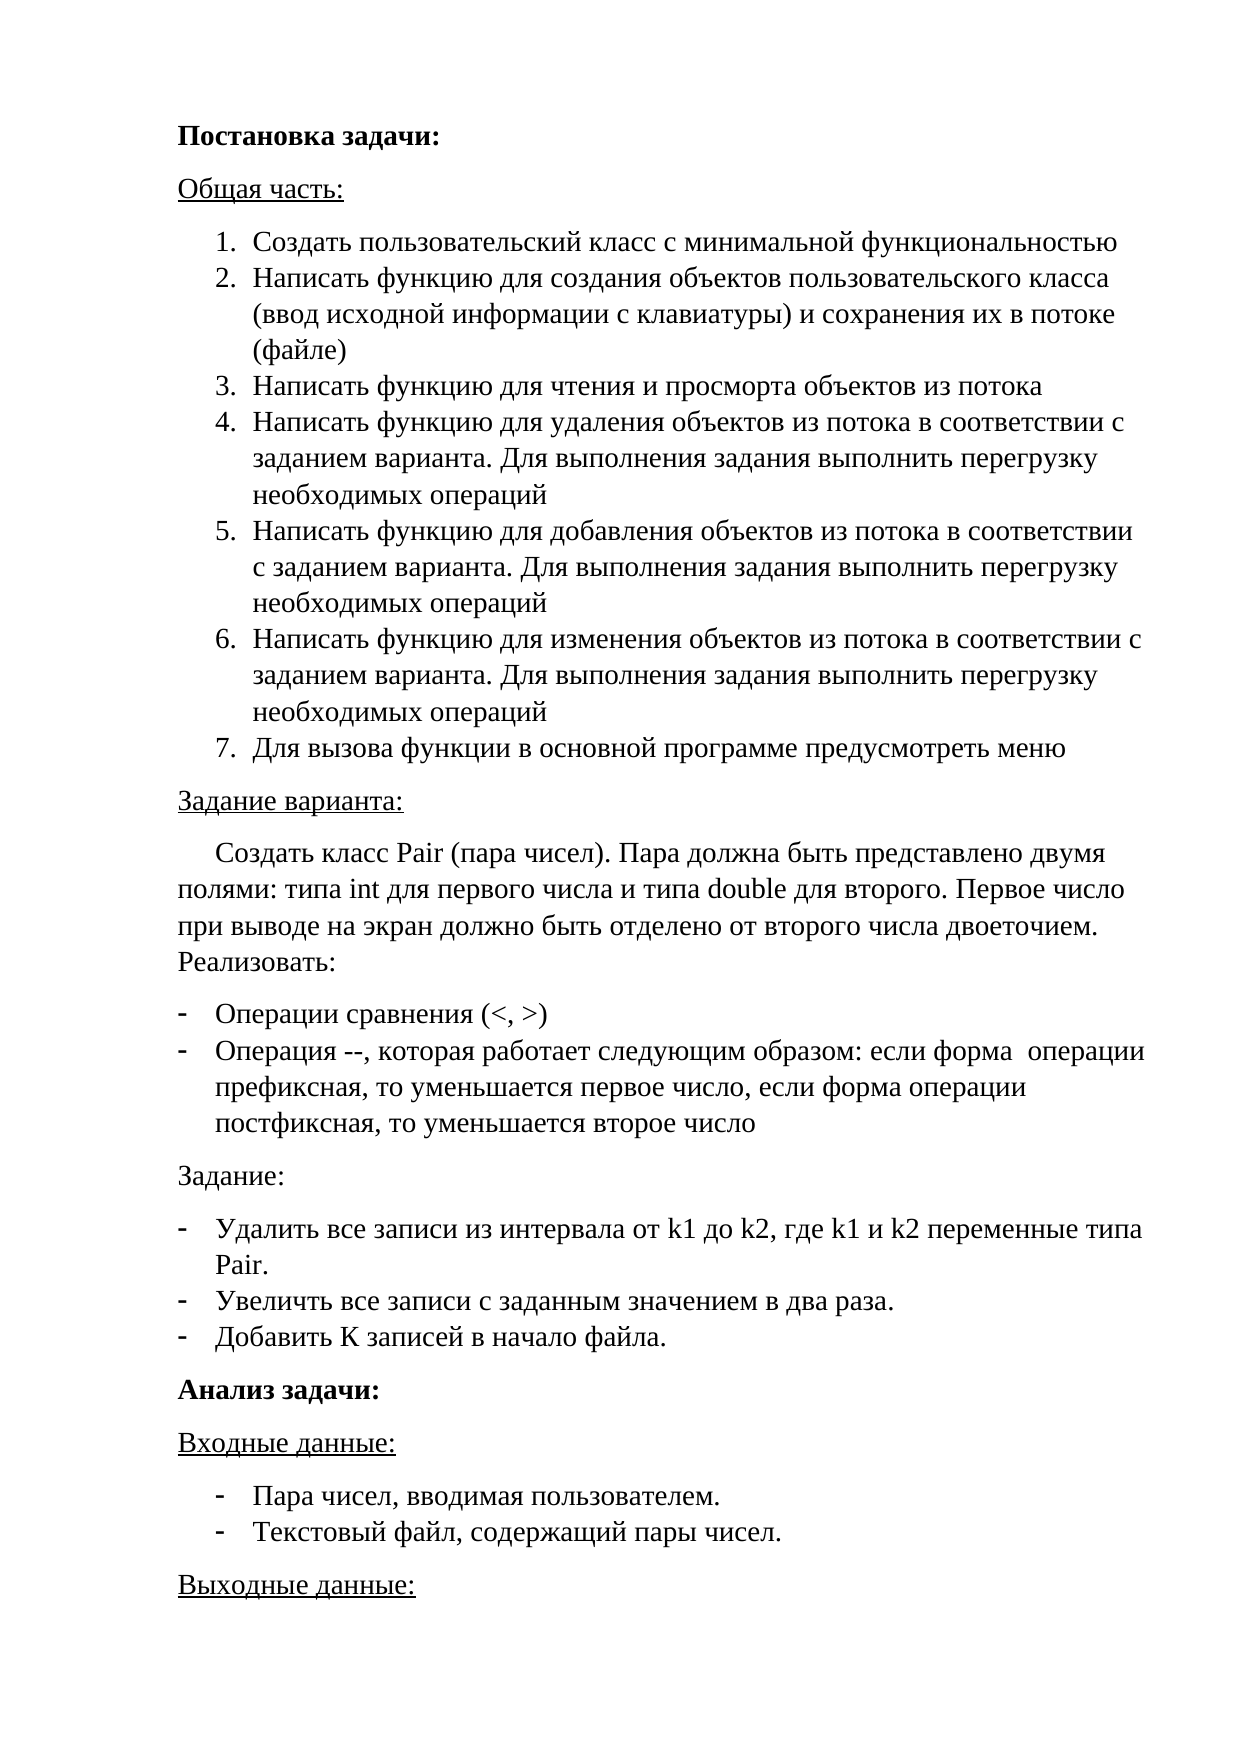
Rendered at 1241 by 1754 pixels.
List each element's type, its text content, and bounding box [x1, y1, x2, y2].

list Написать функцию для добавления объектов из потока в соответствии с заданием варианта. Для выполнения задания выполнить перегрузку необходимых операций [215, 513, 1152, 619]
list Создать пользовательский класс с минимальной функциональностью [215, 224, 1152, 257]
list Написать функцию для удаления объектов из потока в соответствии с заданием варианта. Для выполнения задания выполнить перегрузку необходимых операций [215, 404, 1152, 510]
list Увеличть все записи с заданным значением в два раза. [177, 1283, 1152, 1317]
list Текстовый файл, содержащий пары чисел. [215, 1514, 1152, 1548]
list Написать функцию для изменения объектов из потока в соответствии с заданием варианта. Для выполнения задания выполнить перегрузку необходимых операций [215, 621, 1152, 727]
text Входные данные: [177, 1425, 1152, 1459]
text Выходные данные: [177, 1567, 1152, 1601]
text Анализ задачи: [177, 1372, 1152, 1406]
list Написать функцию для чтения и просморта объектов из потока [215, 368, 1152, 402]
list Добавить К записей в начало файла. [177, 1319, 1152, 1353]
text Общая часть: [177, 171, 1152, 204]
text Постановка задачи: [177, 118, 1152, 152]
list Для вызова функции в основной программе предусмотреть меню [215, 730, 1152, 763]
list Пара чисел, вводимая пользователем. [215, 1478, 1152, 1512]
list Операция --, которая работает следующим образом: если форма операции префиксная, то уменьшается первое число, если форма операции постфиксная, то уменьшается второе число [177, 1033, 1152, 1139]
list Удалить все записи из интервала от k1 до k2, где k1 и k2 переменные типа Pair. [177, 1211, 1152, 1281]
list Написать функцию для создания объектов пользовательского класса (ввод исходной информации с клавиатуры) и сохранения их в потоке (файле) [215, 260, 1152, 366]
list Операции сравнения (<, >) [177, 997, 1152, 1030]
text Задание: [177, 1158, 1152, 1192]
text Создать класс Pair (пара чисел). Пара должна быть представлено двумя полями: типа int для первого числа и типа double для второго. Первое число при выводе на экран должно быть отделено от второго числа двоеточием. Реализовать: [177, 835, 1152, 977]
text Задание варианта: [177, 783, 1152, 816]
